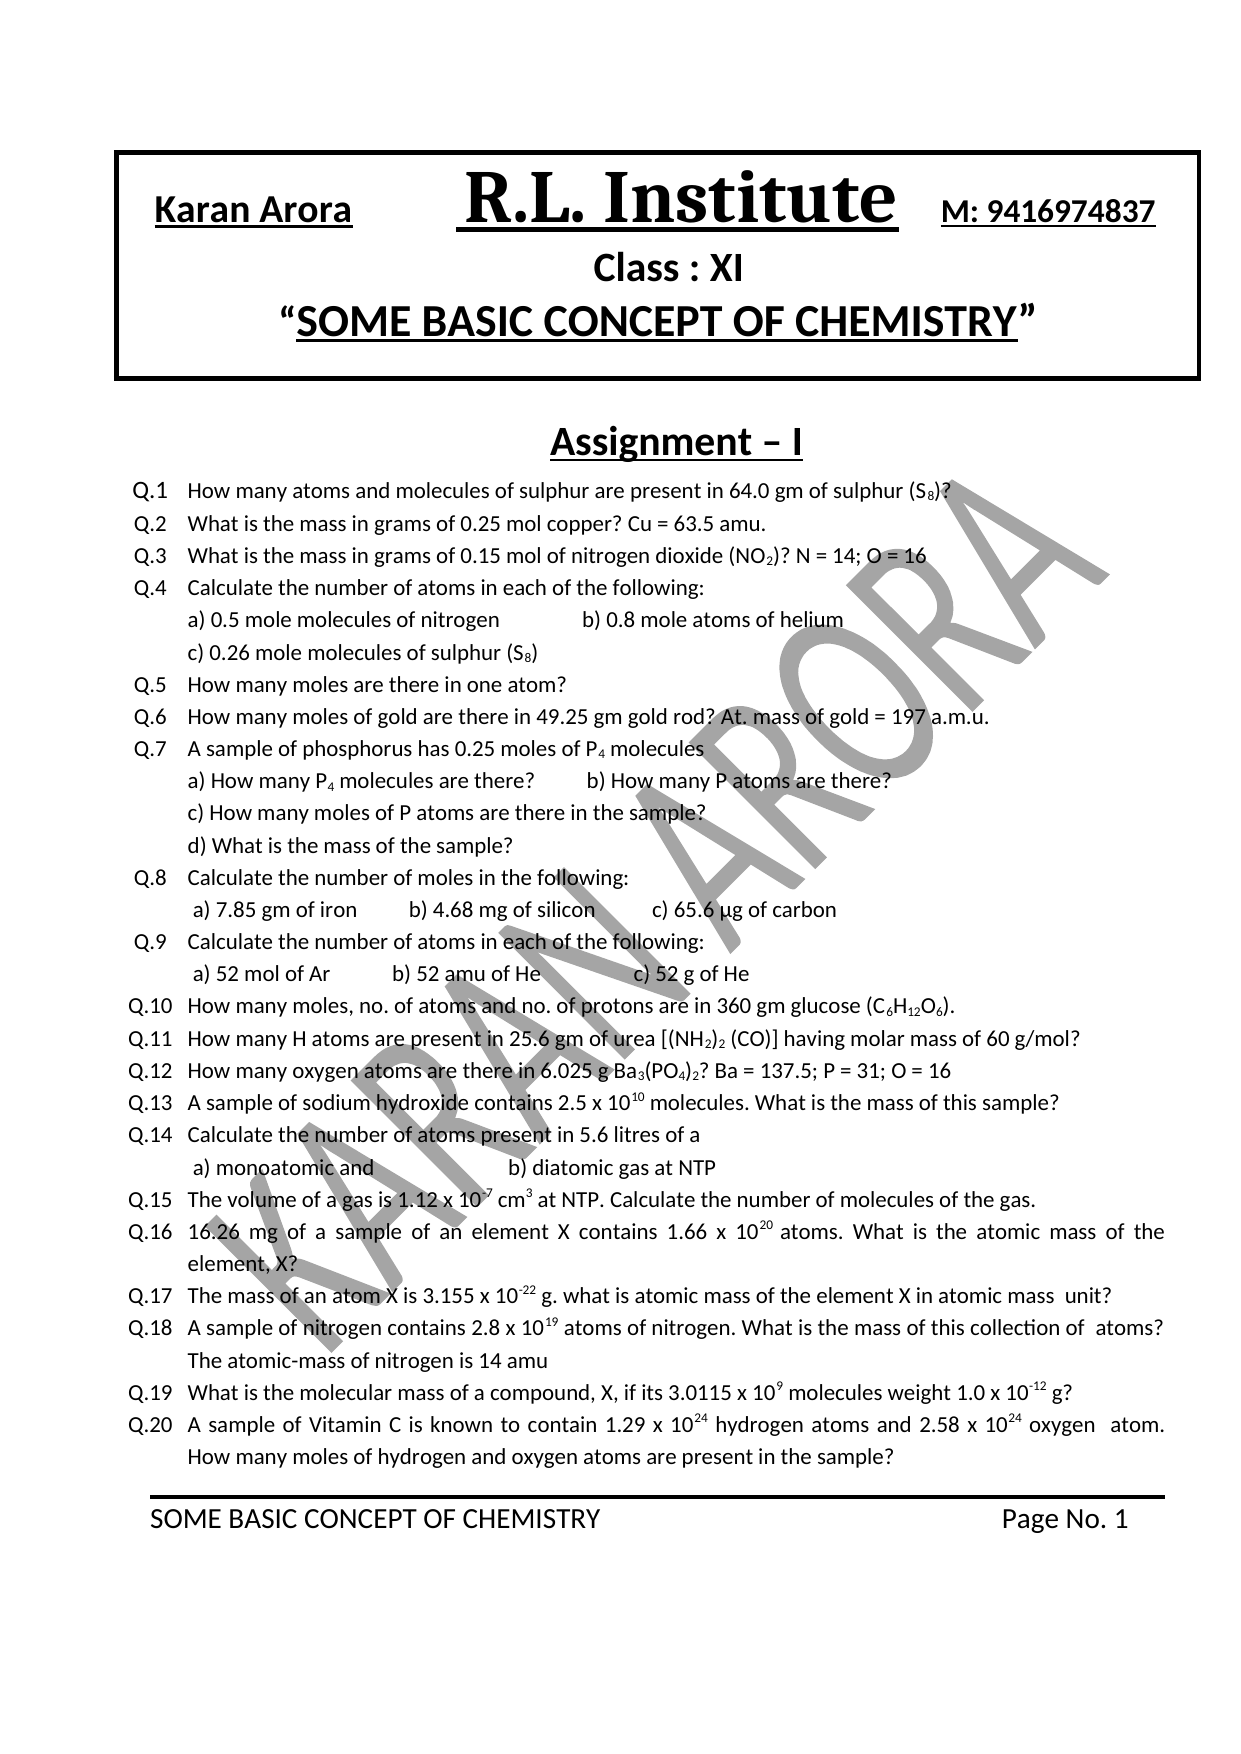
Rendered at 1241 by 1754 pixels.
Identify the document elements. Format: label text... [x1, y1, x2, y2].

list How many atoms and molecules of sulphur are present in 64.0 gm of sulphur (S8)? [150, 474, 1165, 504]
list How many moles, no. of atoms and no. of protons are in 360 gm glucose (C6H12O6). [150, 992, 1165, 1020]
list Calculate the number of atoms present in 5.6 litres of a [150, 1120, 1165, 1148]
list a) 0.5 mole molecules of nitrogen b) 0.8 mole atoms of helium [187, 605, 1165, 633]
list How many H atoms are present in 25.6 gm of urea [(NH2)2 (CO)] having molar mass of 60 g/mol? [150, 1024, 1165, 1052]
list A sample of nitrogen contains 2.8 x 1019 atoms of nitrogen. What is the mass of this collection of atoms? The atomic-mass of nitrogen is 14 amu [150, 1313, 1165, 1374]
list Calculate the number of atoms in each of the following: [150, 573, 1165, 601]
table_header Karan Arora R.L. Institute M: 9416974837 Class : XI “SOME BASIC CONCEPT OF CHEMISTRY” [119, 155, 1197, 376]
text SOME BASIC CONCEPT OF CHEMISTRY Page No. 1 [150, 1499, 1165, 1536]
list Calculate the number of atoms in each of the following: [150, 927, 1165, 955]
list a) 7.85 gm of iron b) 4.68 mg of silicon c) 65.6 μg of carbon [187, 895, 1165, 923]
list How many moles are there in one atom? [150, 670, 1165, 698]
list a) How many P4 molecules are there? b) How many P atoms are there? [187, 766, 1165, 794]
list a) 52 mol of Ar b) 52 amu of He c) 52 g of He [187, 959, 1165, 987]
list d) What is the mass of the sample? [187, 831, 1165, 859]
list a) monoatomic and b) diatomic gas at NTP [187, 1153, 1165, 1181]
list A sample of Vitamin C is known to contain 1.29 x 1024 hydrogen atoms and 2.58 x 1024 oxygen atom. How many moles of hydrogen and oxygen atoms are present in the sample? [150, 1410, 1165, 1470]
list What is the mass in grams of 0.25 mol copper? Cu = 63.5 amu. [150, 509, 1165, 537]
list A sample of sodium hydroxide contains 2.5 x 1010 molecules. What is the mass of this sample? [150, 1088, 1165, 1116]
list c) 0.26 mole molecules of sulphur (S8) [187, 638, 1165, 666]
list Calculate the number of moles in the following: [150, 863, 1165, 891]
list The mass of an atom X is 3.155 x 10-22 g. what is atomic mass of the element X in atomic mass unit? [150, 1281, 1165, 1309]
list c) How many moles of P atoms are there in the sample? [187, 798, 1165, 827]
list A sample of phosphorus has 0.25 moles of P4 molecules [150, 734, 1165, 762]
list How many oxygen atoms are there in 6.025 g Ba3(PO4)2? Ba = 137.5; P = 31; O = 16 [150, 1056, 1165, 1084]
list The volume of a gas is 1.12 x 10-7 cm3 at NTP. Calculate the number of molecules of the gas. [150, 1185, 1165, 1213]
list Assignment – I [187, 415, 1165, 466]
list How many moles of gold are there in 49.25 gm gold rod? At. mass of gold = 197 a.m.u. [150, 702, 1165, 730]
list What is the mass in grams of 0.15 mol of nitrogen dioxide (NO2)? N = 14; O = 16 [150, 541, 1165, 569]
list What is the molecular mass of a compound, X, if its 3.0115 x 109 molecules weight 1.0 x 10-12 g? [150, 1378, 1165, 1406]
list 16.26 mg of a sample of an element X contains 1.66 x 1020 atoms. What is the atomic mass of the element, X? [150, 1217, 1165, 1277]
